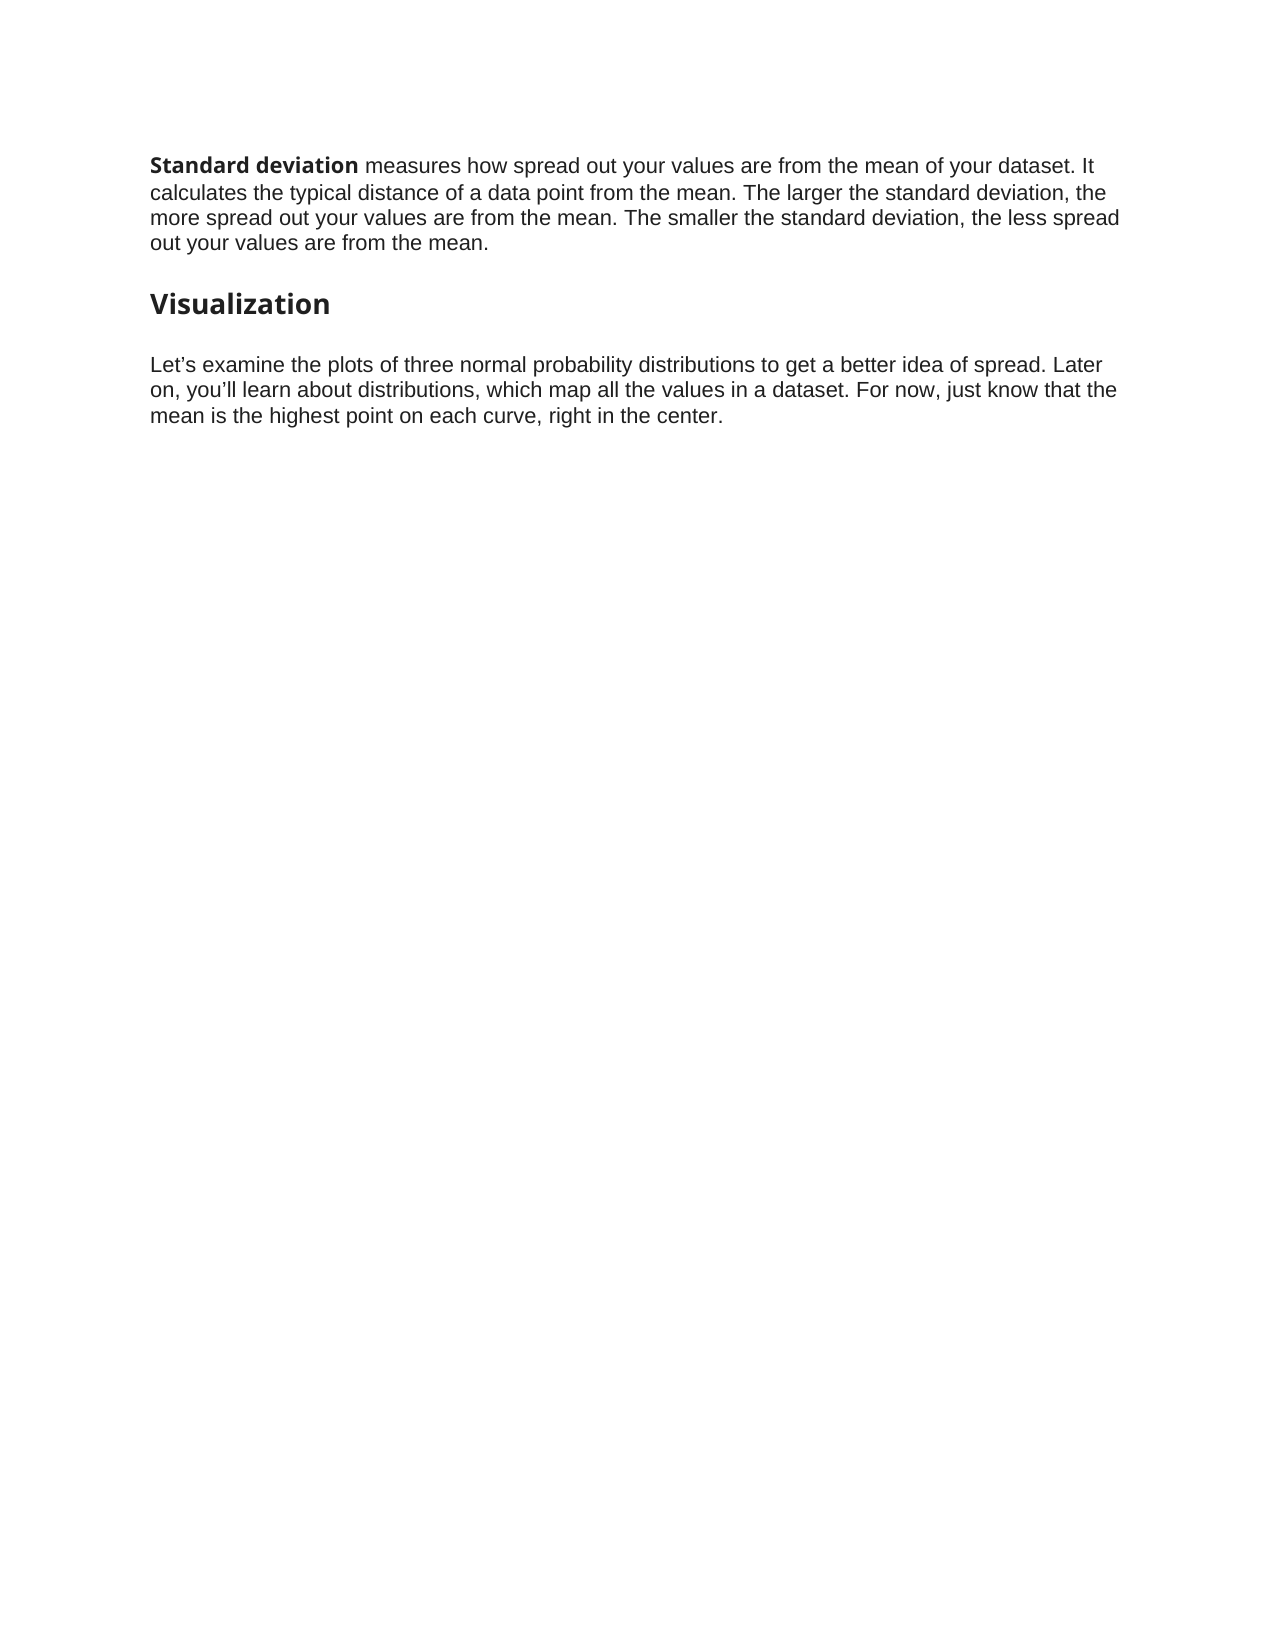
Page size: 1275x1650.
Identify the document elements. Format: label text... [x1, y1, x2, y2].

text Let’s examine the plots of three normal probability distributions to get a better idea of spread. Later on, you’ll learn about distributions, which map all the values in a dataset. For now, just know that the mean is the highest point on each curve, right in the center. [150, 352, 1125, 428]
text Visualization [150, 284, 1125, 323]
text Standard deviation measures how spread out your values are from the mean of your dataset. It calculates the typical distance of a data point from the mean. The larger the standard deviation, the more spread out your values are from the mean. The smaller the standard deviation, the less spread out your values are from the mean. [150, 150, 1125, 255]
